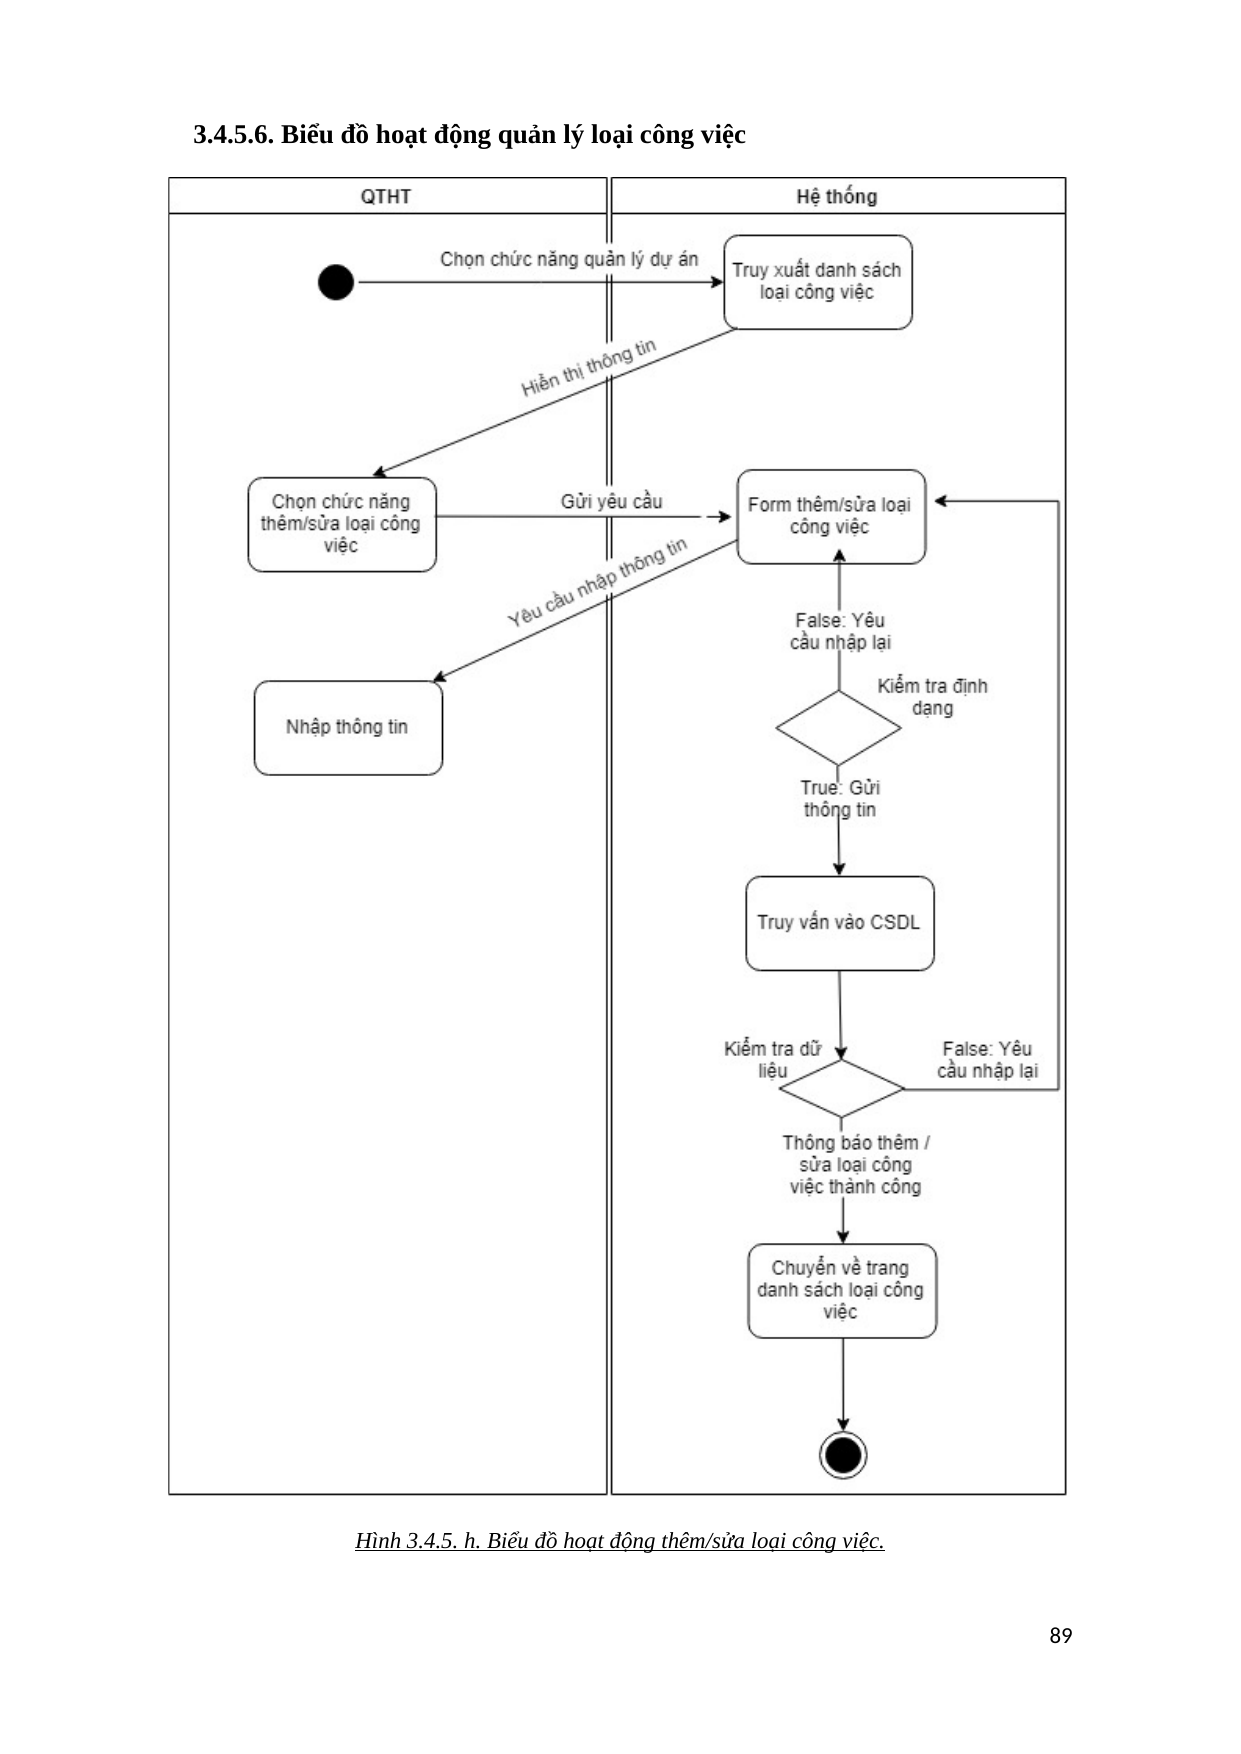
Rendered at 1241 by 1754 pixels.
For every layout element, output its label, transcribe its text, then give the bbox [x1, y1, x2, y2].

picture [168, 177, 1073, 1497]
subtitle 3.4.5.6. Biểu đồ hoạt động quản lý loại công việc [118, 118, 1122, 149]
